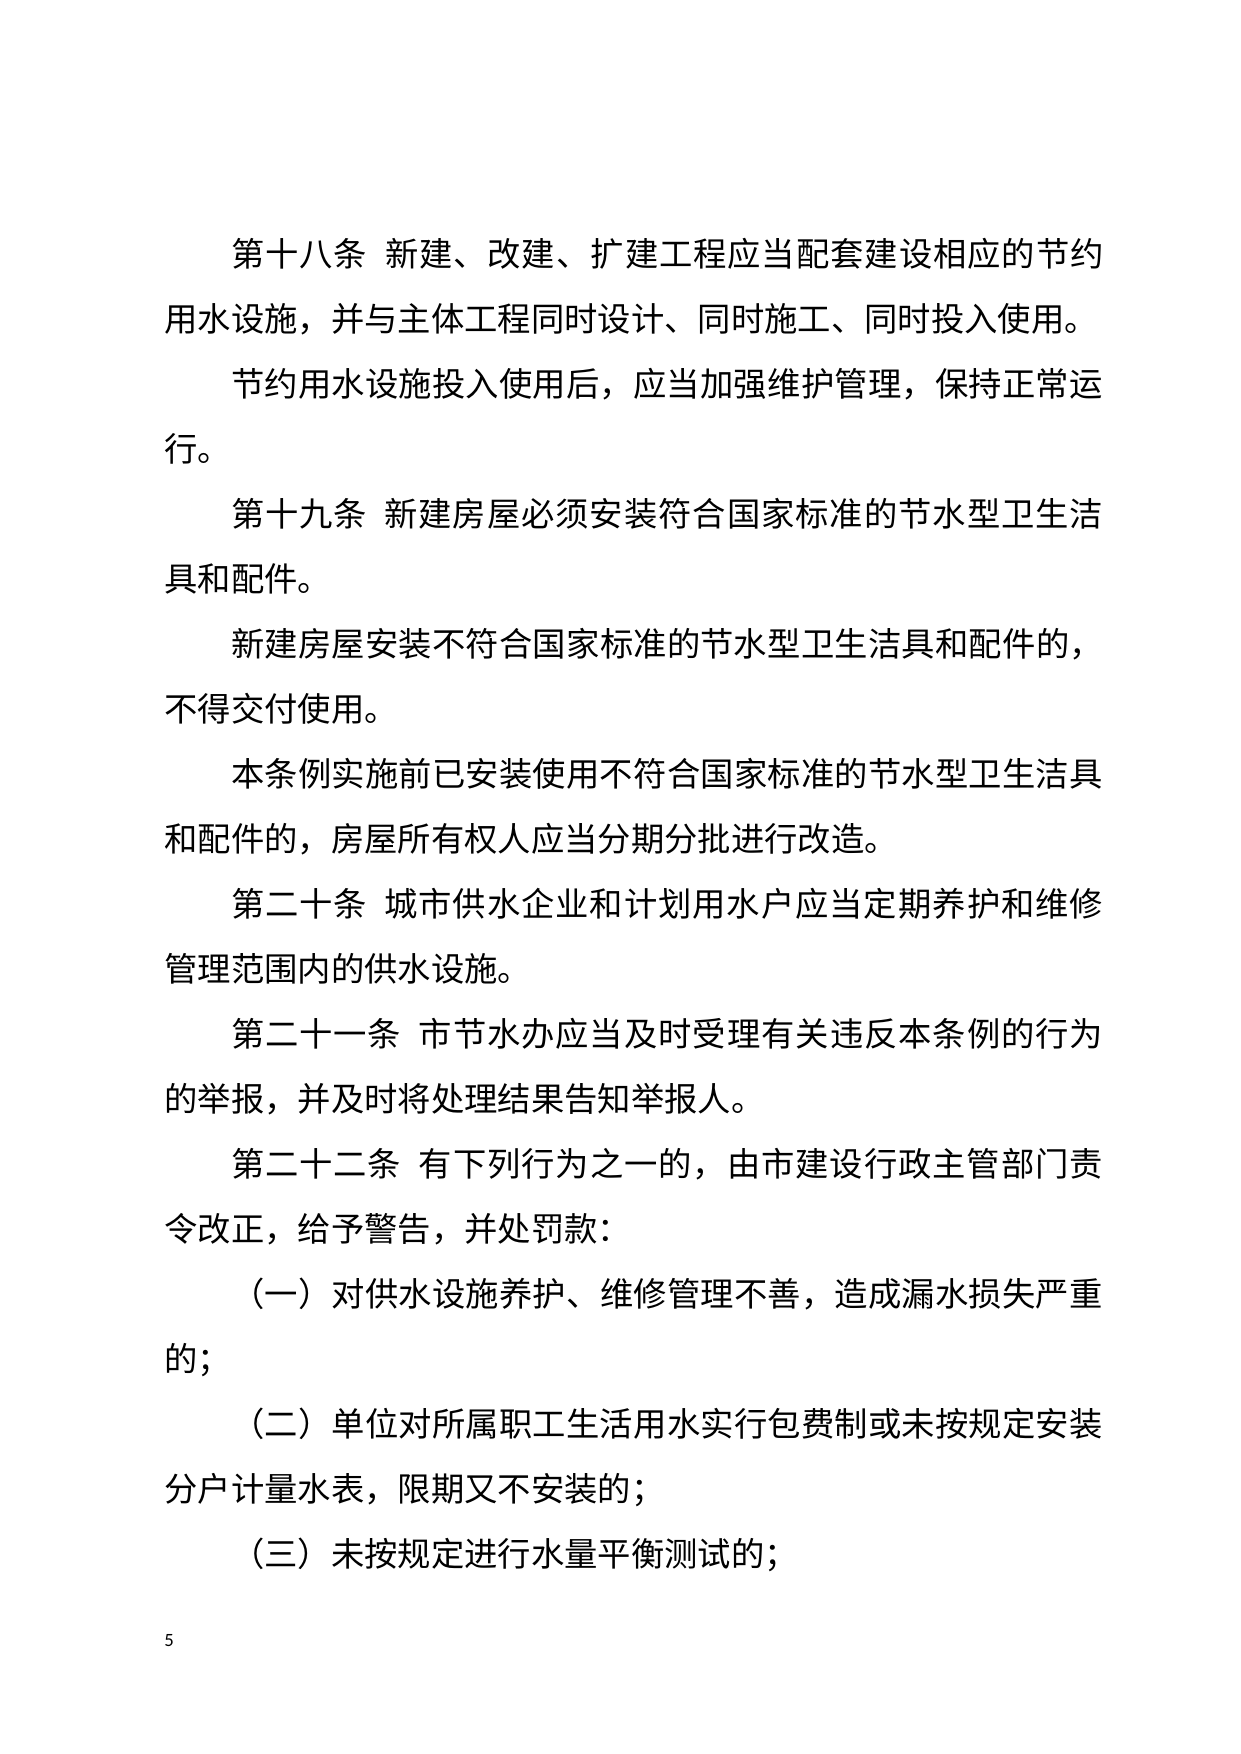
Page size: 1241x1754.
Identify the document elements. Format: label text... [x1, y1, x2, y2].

text 第十九条 新建房屋必须安装符合国家标准的节水型卫生洁具和配件。 [164, 479, 1105, 609]
text 第十八条 新建、改建、扩建工程应当配套建设相应的节约用水设施，并与主体工程同时设计、同时施工、同时投入使用。 [164, 219, 1105, 349]
text （二）单位对所属职工生活用水实行包费制或未按规定安装分户计量水表，限期又不安装的； [164, 1389, 1105, 1519]
text （一）对供水设施养护、维修管理不善，造成漏水损失严重的； [164, 1259, 1105, 1389]
text 节约用水设施投入使用后，应当加强维护管理，保持正常运行。 [164, 349, 1105, 479]
text 本条例实施前已安装使用不符合国家标准的节水型卫生洁具和配件的，房屋所有权人应当分期分批进行改造。 [164, 739, 1105, 869]
text 第二十条 城市供水企业和计划用水户应当定期养护和维修管理范围内的供水设施。 [164, 869, 1105, 999]
text 第二十二条 有下列行为之一的，由市建设行政主管部门责令改正，给予警告，并处罚款： [164, 1129, 1105, 1259]
text 新建房屋安装不符合国家标准的节水型卫生洁具和配件的，不得交付使用。 [164, 609, 1105, 739]
text （三）未按规定进行水量平衡测试的； [164, 1519, 1105, 1584]
text 第二十一条 市节水办应当及时受理有关违反本条例的行为的举报，并及时将处理结果告知举报人。 [164, 999, 1105, 1129]
